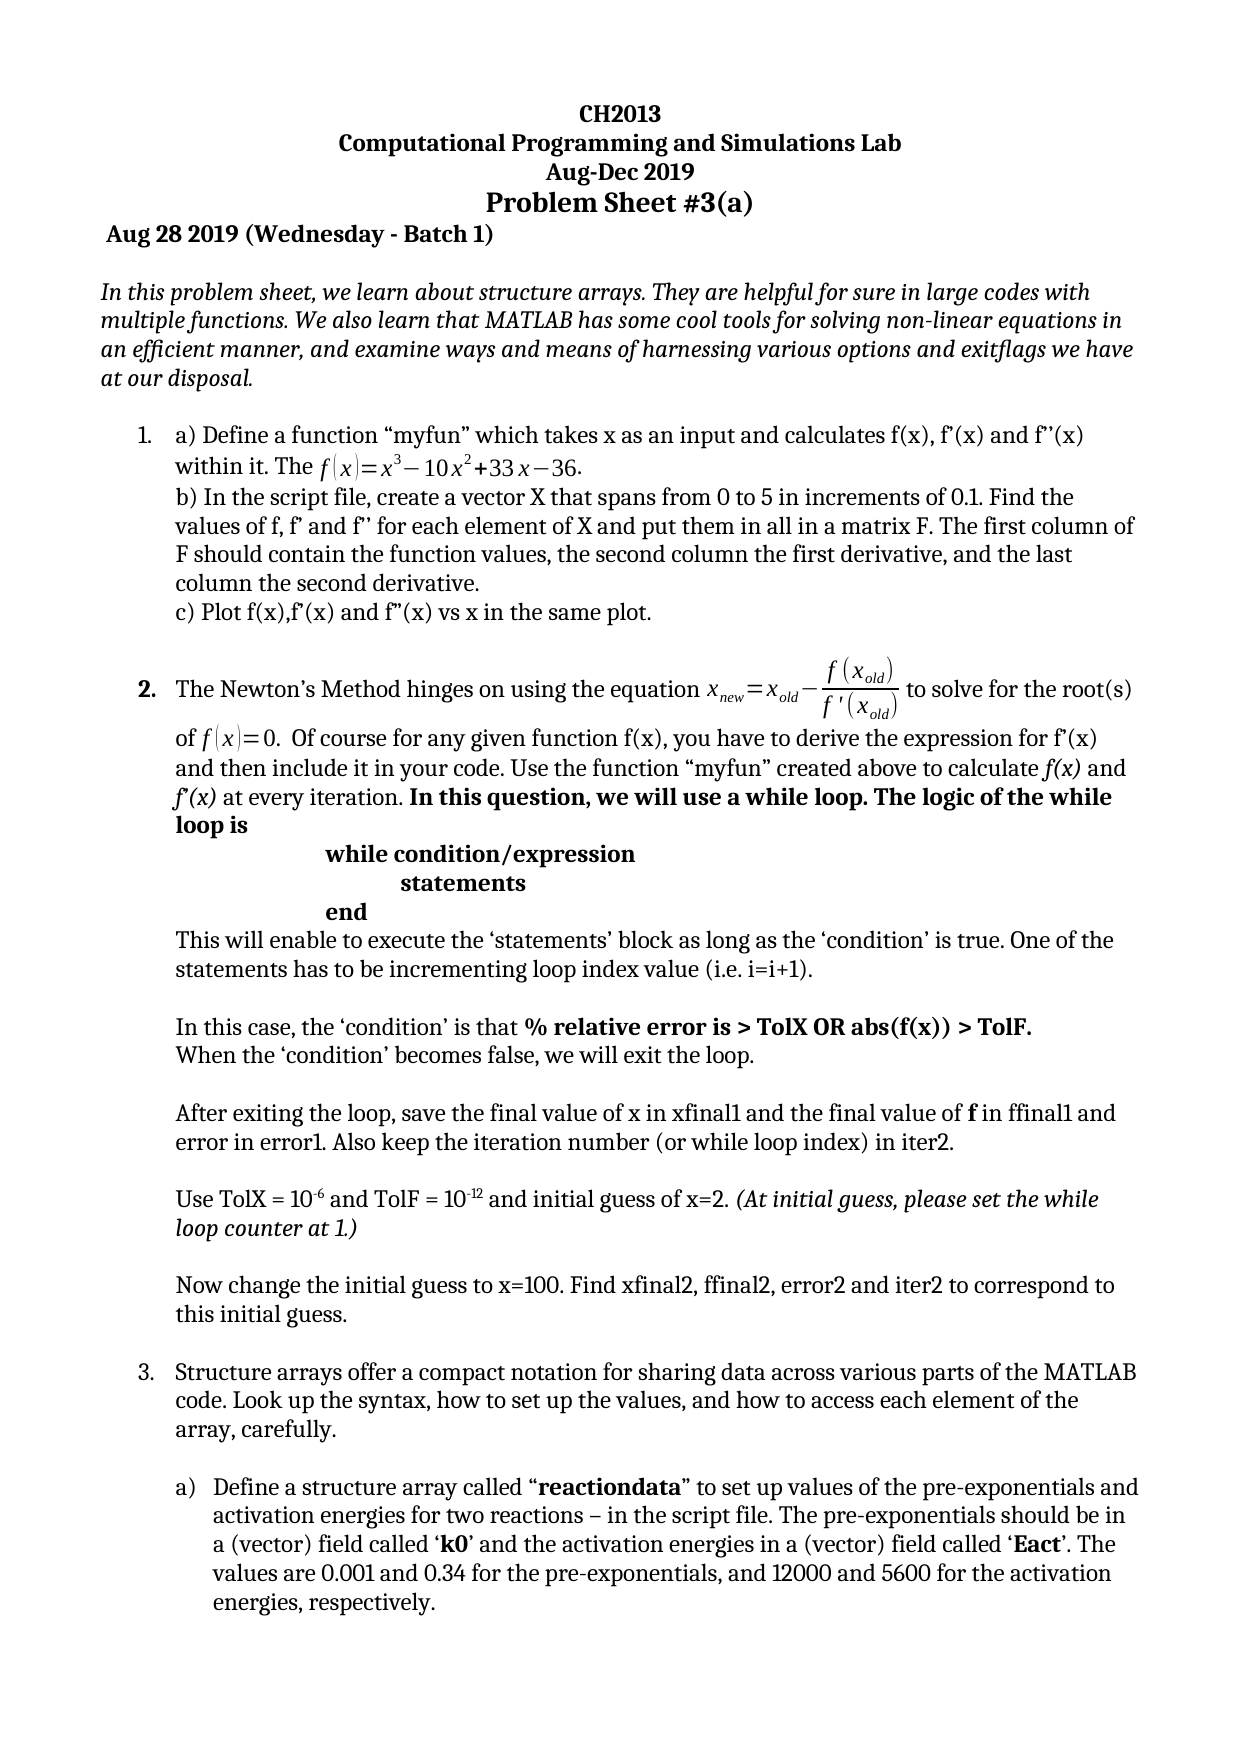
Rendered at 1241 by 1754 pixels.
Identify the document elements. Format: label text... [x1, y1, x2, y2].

text Problem Sheet #3(a) [100, 187, 1140, 220]
text After exiting the loop, save the final value of x in xfinal1 and the final value of f in ffinal1 and error in error1. Also keep the iteration number (or while loop index) in iter2. [175, 1099, 1140, 1156]
text Now change the initial guess to x=100. Find xfinal2, ffinal2, error2 and iter2 to correspond to this initial guess. [175, 1271, 1140, 1329]
text b) In the script file, create a vector X that spans from 0 to 5 in increments of 0.1. Find the values of f, f’ and f’’ for each element of X and put them in all in a matrix F. The first column of F should contain the function values, the second column the first derivative, and the last column the second derivative. [175, 483, 1140, 598]
text while condition/expression [325, 840, 1140, 869]
text Computational Programming and Simulations Lab [100, 129, 1140, 158]
list a) Define a function “myfun” which takes x as an input and calculates f(x), f’(x) and f’’(x) within it. The . [138, 421, 1140, 483]
text In this problem sheet, we learn about structure arrays. They are helpful for sure in large codes with multiple functions. We also learn that MATLAB has some cool tools for solving non-linear equations in an efficient manner, and examine ways and means of harnessing various options and exitflags we have at our disposal. [100, 278, 1140, 393]
text This will enable to execute the ‘statements’ block as long as the ‘condition’ is true. One of the statements has to be incrementing loop index value (i.e. i=i+1). [175, 926, 1140, 984]
text Aug 28 2019 (Wednesday - Batch 1) [100, 220, 1140, 249]
text When the ‘condition’ becomes false, we will exit the loop. [175, 1041, 1140, 1070]
text c) Plot f(x),f’(x) and f”(x) vs x in the same plot. [138, 598, 1140, 627]
text CH2013 [100, 100, 1140, 129]
text statements [325, 869, 1140, 897]
text Aug-Dec 2019 [100, 158, 1140, 187]
text end [325, 897, 1140, 926]
list Define a structure array called “reactiondata” to set up values of the pre-exponentials and activation energies for two reactions – in the script file. The pre-exponentials should be in a (vector) field called ‘k0’ and the activation energies in a (vector) field called ‘Eact’. The values are 0.001 and 0.34 for the pre-exponentials, and 12000 and 5600 for the activation energies, respectively. [175, 1472, 1140, 1616]
list Structure arrays offer a compact notation for sharing data across various parts of the MATLAB code. Look up the syntax, how to set up the values, and how to access each element of the array, carefully. [138, 1357, 1140, 1444]
list The Newton’s Method hinges on using the equation to solve for the root(s) of . Of course for any given function f(x), you have to derive the expression for f’(x) and then include it in your code. Use the function “myfun” created above to calculate f(x) and f’(x) at every iteration. In this question, we will use a while loop. The logic of the while loop is [138, 655, 1140, 840]
text In this case, the ‘condition’ is that % relative error is > TolX OR abs(f(x)) > TolF. [175, 1012, 1140, 1041]
text Use TolX = 10-6 and TolF = 10-12 and initial guess of x=2. (At initial guess, please set the while loop counter at 1.) [175, 1185, 1140, 1242]
